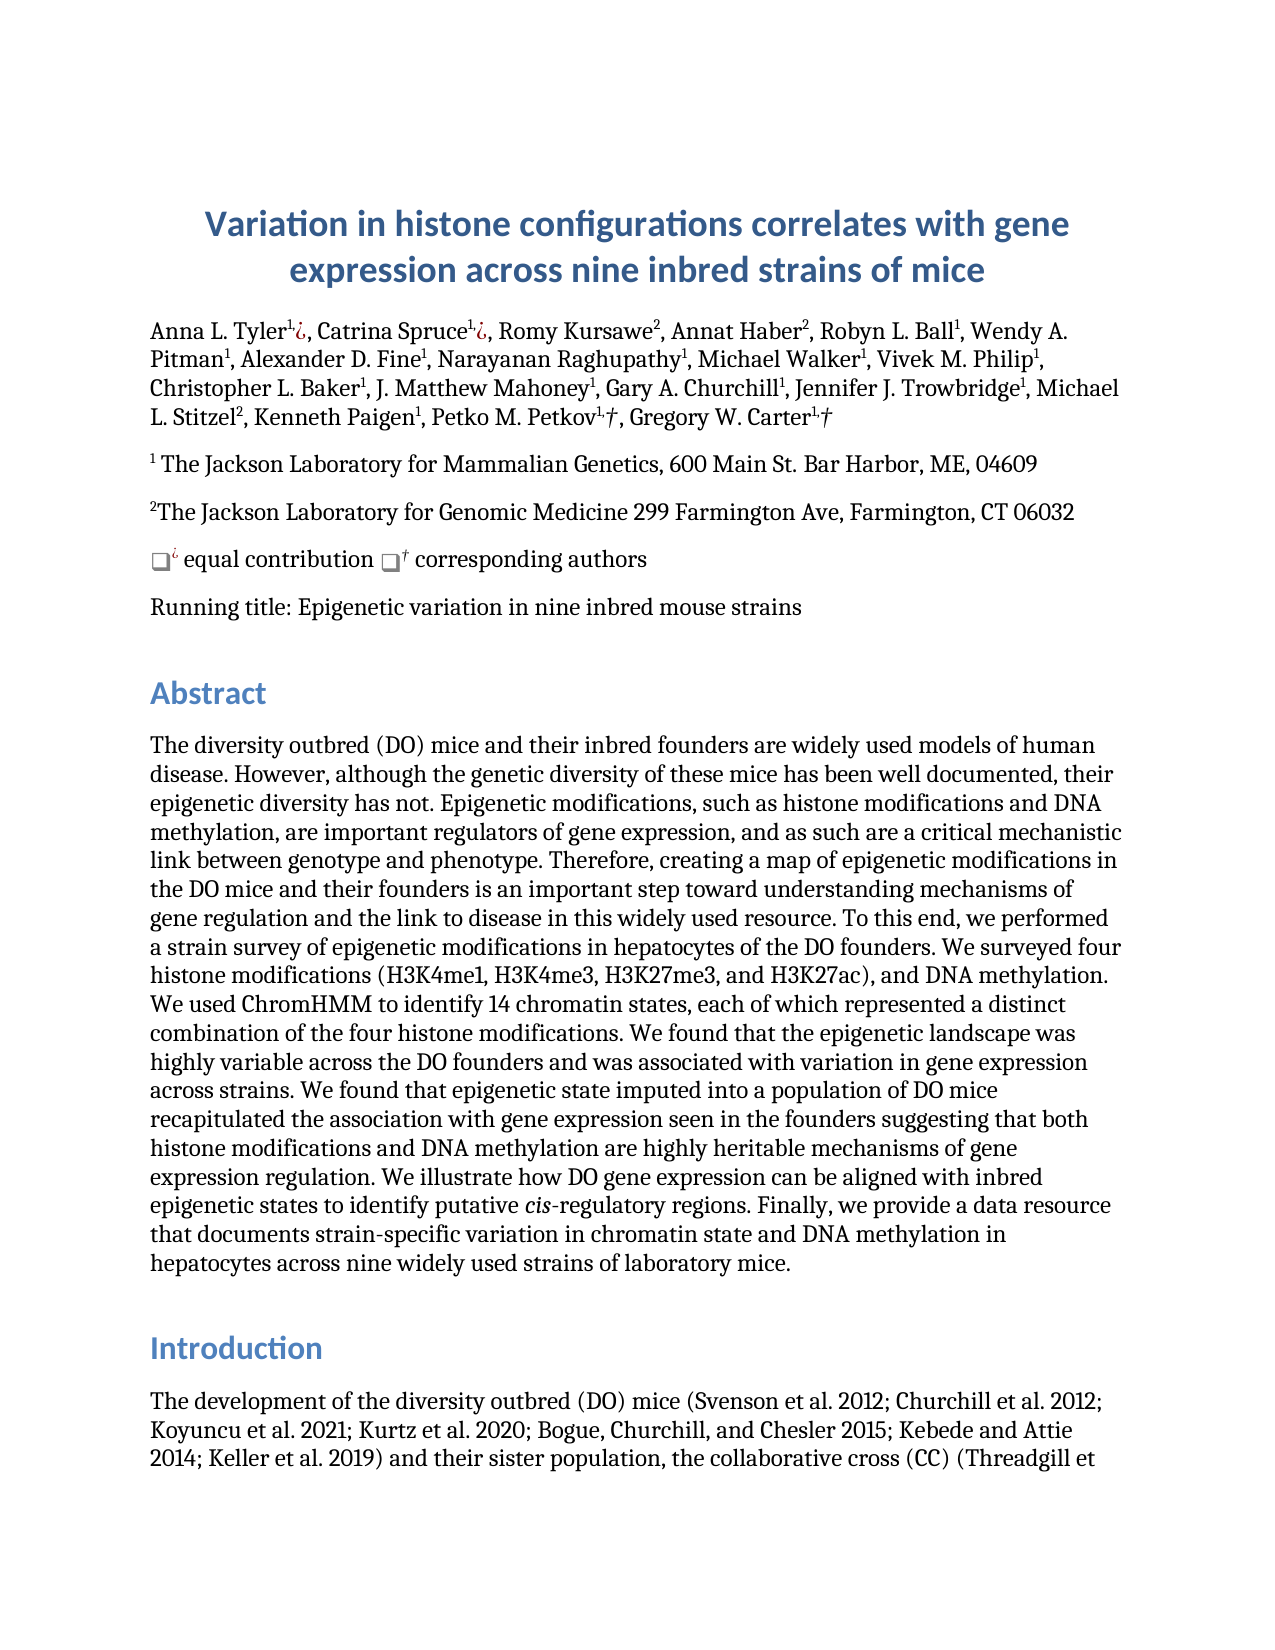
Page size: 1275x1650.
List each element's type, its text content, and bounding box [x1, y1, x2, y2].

text 2The Jackson Laboratory for Genomic Medicine 299 Farmington Ave, Farmington, CT 06032 [150, 498, 1125, 527]
subtitle Abstract [150, 672, 1125, 712]
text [150, 1387, 1125, 1473]
text 1 The Jackson Laboratory for Mammalian Genetics, 600 Main St. Bar Harbor, ME, 04609 [150, 450, 1125, 479]
text The diversity outbred (DO) mice and their inbred founders are widely used models of human disease. However, although the genetic diversity of these mice has been well documented, their epigenetic diversity has not. Epigenetic modifications, such as histone modifications and DNA methylation, are important regulators of gene expression, and as such are a critical mechanistic link between genotype and phenotype. Therefore, creating a map of epigenetic modifications in the DO mice and their founders is an important step toward understanding mechanisms of gene regulation and the link to disease in this widely used resource. To this end, we performed a strain survey of epigenetic modifications in hepatocytes of the DO founders. We surveyed four histone modifications (H3K4me1, H3K4me3, H3K27me3, and H3K27ac), and DNA methylation. We used ChromHMM to identify 14 chromatin states, each of which represented a distinct combination of the four histone modifications. We found that the epigenetic landscape was highly variable across the DO founders and was associated with variation in gene expression across strains. We found that epigenetic state imputed into a population of DO mice recapitulated the association with gene expression seen in the founders suggesting that both histone modifications and DNA methylation are highly heritable mechanisms of gene expression regulation. We illustrate how DO gene expression can be aligned with inbred epigenetic states to identify putative cis-regulatory regions. Finally, we provide a data resource that documents strain-specific variation in chromatin state and DNA methylation in hepatocytes across nine widely used strains of laboratory mice. [150, 731, 1125, 1277]
text Anna L. Tyler1,, Catrina Spruce1,, Romy Kursawe2, Annat Haber2, Robyn L. Ball1, Wendy A. Pitman1, Alexander D. Fine1, Narayanan Raghupathy1, Michael Walker1, Vivek M. Philip1, Christopher L. Baker1, J. Matthew Mahoney1, Gary A. Churchill1, Jennifer J. Trowbridge1, Michael L. Stitzel2, Kenneth Paigen1, Petko M. Petkov1,, Gregory W. Carter1, [150, 317, 1125, 432]
subtitle Introduction [150, 1327, 1125, 1368]
title Variation in histone configurations correlates with gene expression across nine inbred strains of mice [150, 200, 1125, 292]
text equal contribution corresponding authors [150, 545, 1125, 574]
text Running title: Epigenetic variation in nine inbred mouse strains [150, 593, 1125, 622]
